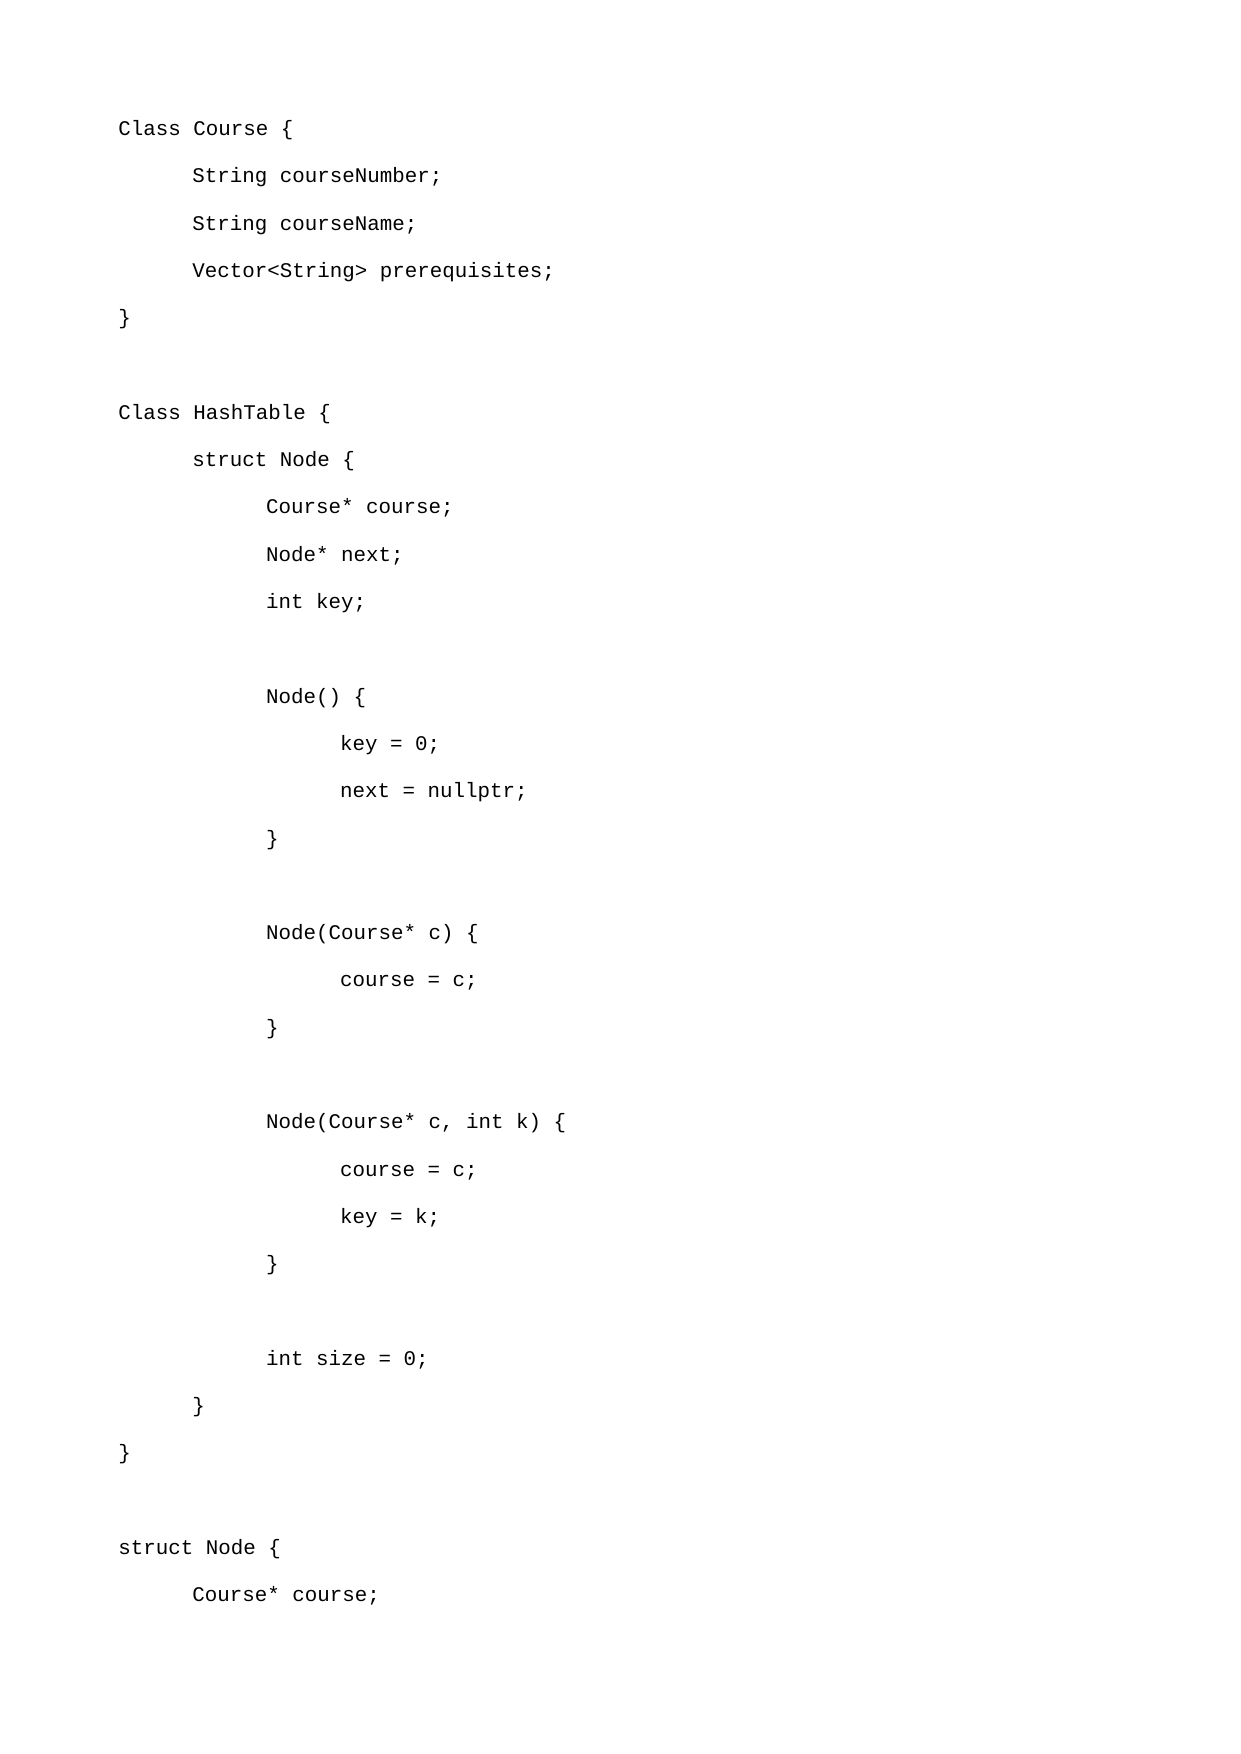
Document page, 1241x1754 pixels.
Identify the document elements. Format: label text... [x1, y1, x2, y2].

text } [118, 1395, 1122, 1419]
text } [118, 307, 1122, 331]
text Node() { [118, 686, 1122, 709]
text String courseNumber; [118, 165, 1122, 189]
text Course* course; [118, 496, 1122, 520]
text Node(Course* c, int k) { [118, 1111, 1122, 1135]
text course = c; [118, 969, 1122, 993]
text int key; [118, 591, 1122, 615]
text Node(Course* c) { [118, 922, 1122, 946]
text Vector<String> prerequisites; [118, 260, 1122, 284]
text Class HashTable { [118, 402, 1122, 426]
text Class Course { [118, 118, 1122, 142]
text key = k; [118, 1206, 1122, 1229]
text Course* course; [118, 1584, 1122, 1608]
text } [118, 1253, 1122, 1277]
text } [118, 1442, 1122, 1466]
text course = c; [118, 1158, 1122, 1182]
text String courseName; [118, 213, 1122, 236]
text int size = 0; [118, 1348, 1122, 1371]
text } [118, 1017, 1122, 1040]
text next = nullptr; [118, 780, 1122, 804]
text struct Node { [118, 449, 1122, 473]
text } [118, 827, 1122, 851]
text key = 0; [118, 733, 1122, 757]
text struct Node { [118, 1537, 1122, 1561]
text Node* next; [118, 544, 1122, 567]
